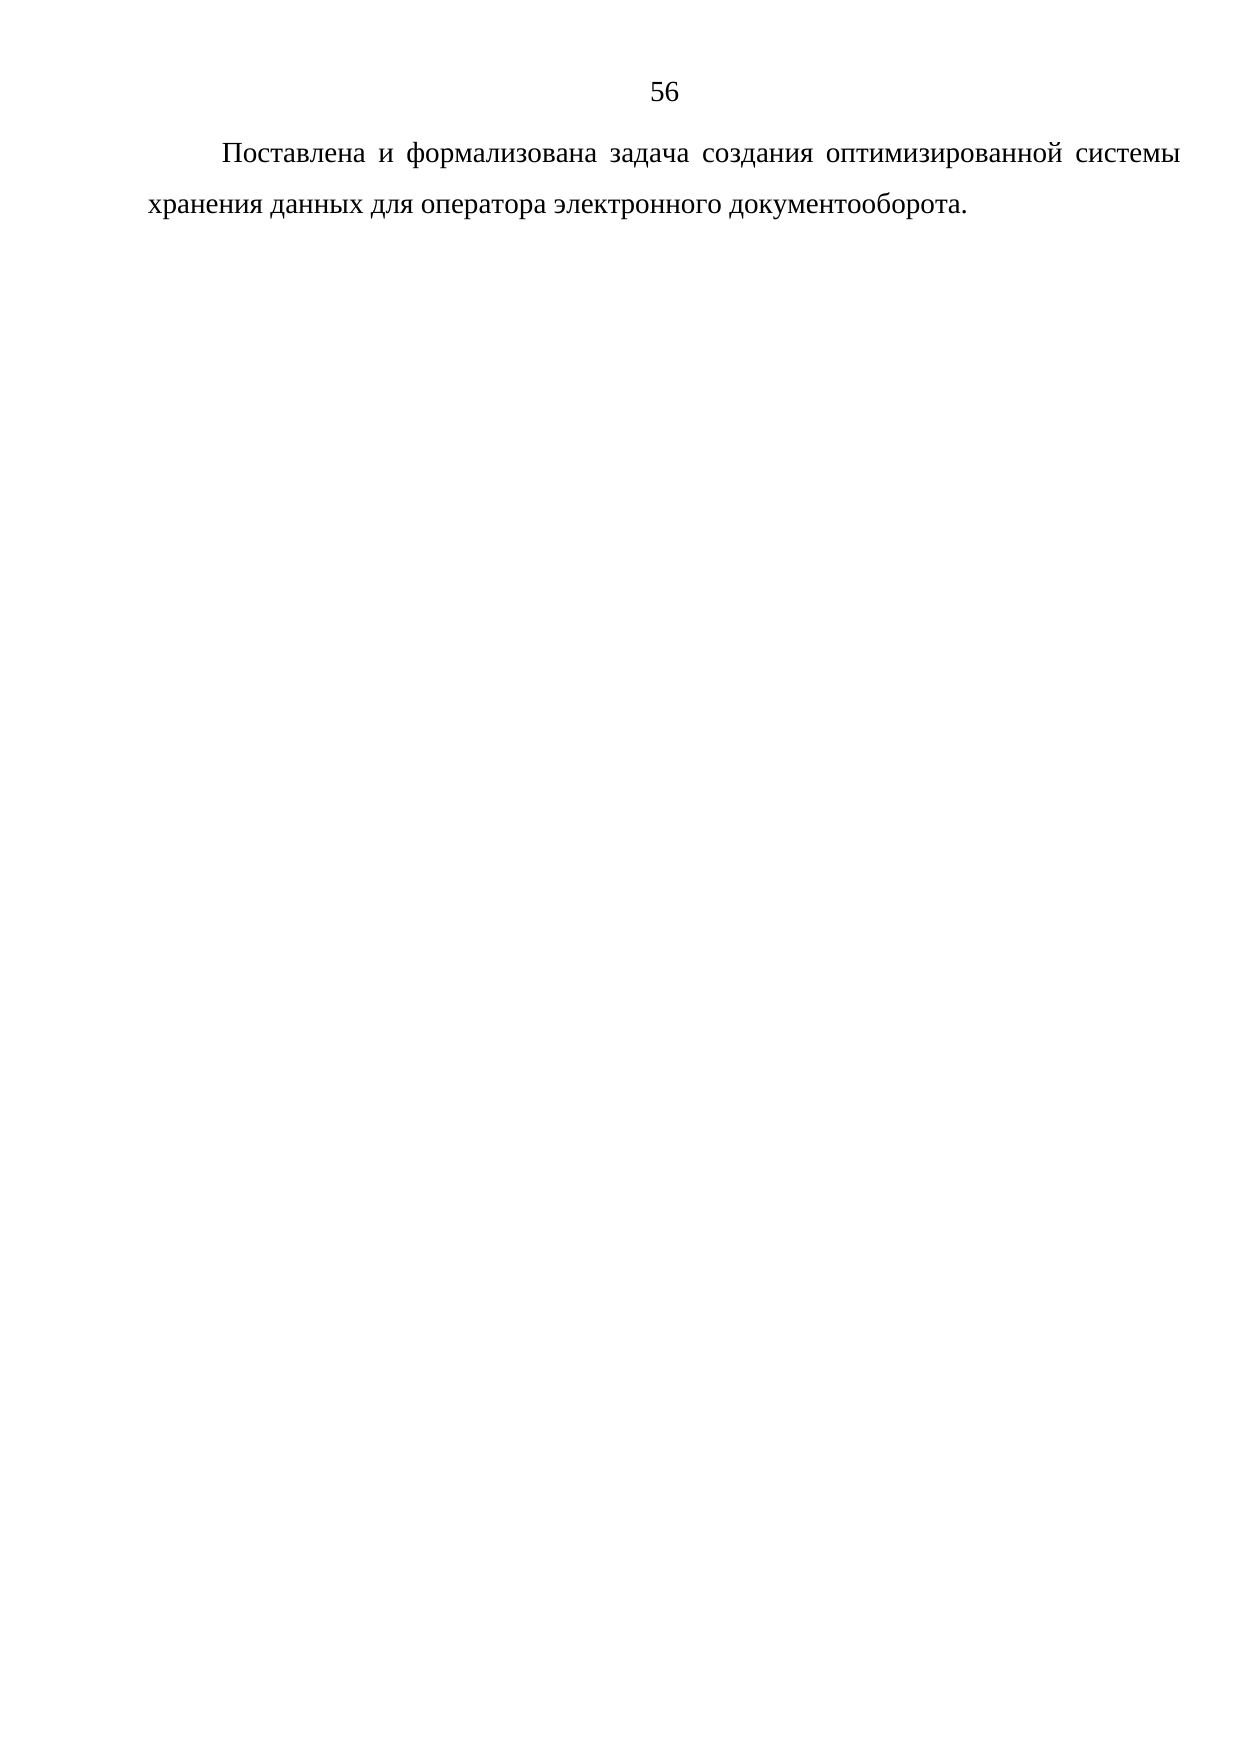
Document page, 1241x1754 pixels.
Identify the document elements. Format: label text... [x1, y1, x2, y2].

text Поставлена и формализована задача создания оптимизированной системы хранения данных для оператора электронного документооборота. [148, 135, 1181, 219]
